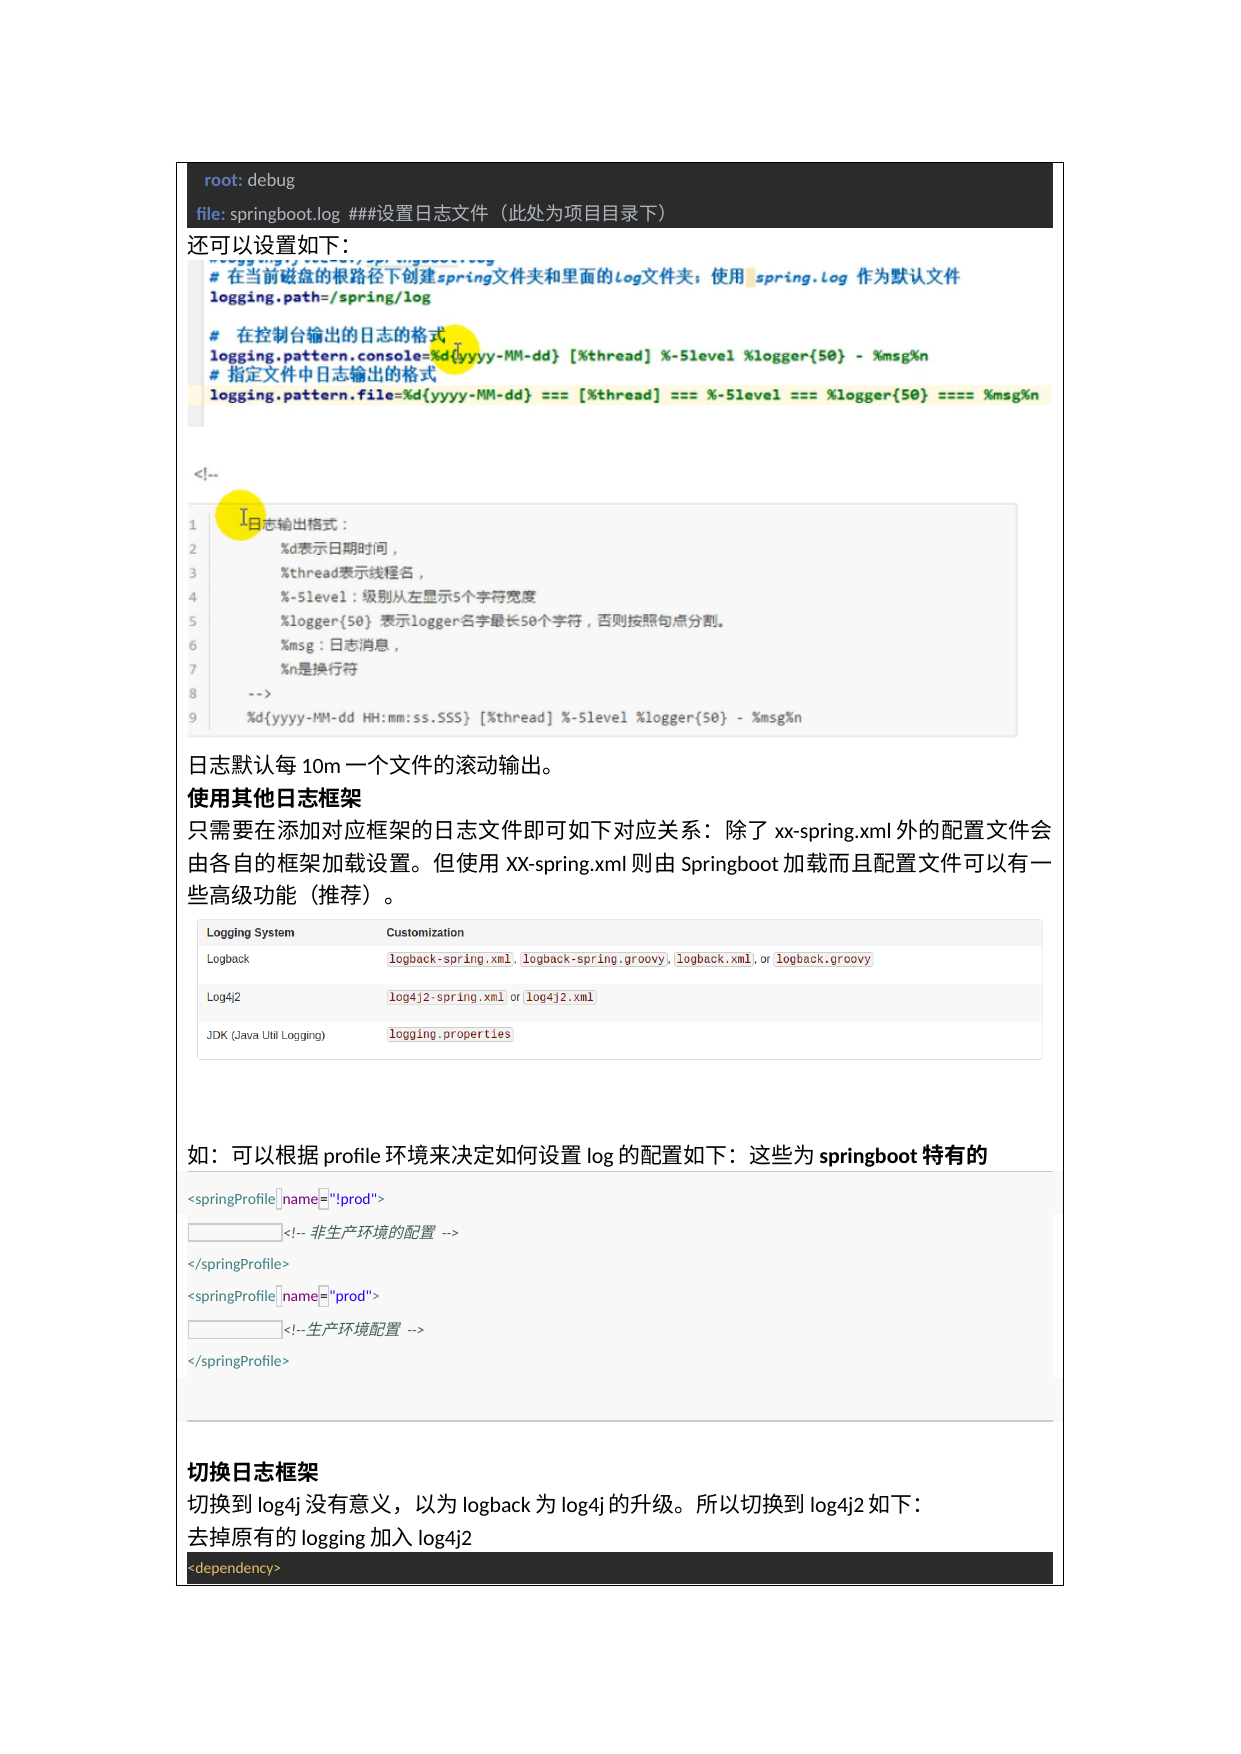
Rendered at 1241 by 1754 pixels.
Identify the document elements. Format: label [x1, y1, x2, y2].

picture [187, 260, 1052, 427]
picture [187, 455, 1053, 748]
picture [187, 910, 1052, 1070]
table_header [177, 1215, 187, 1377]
table_header [177, 163, 1063, 1171]
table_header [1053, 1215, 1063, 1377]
table_header [177, 1422, 1063, 1584]
